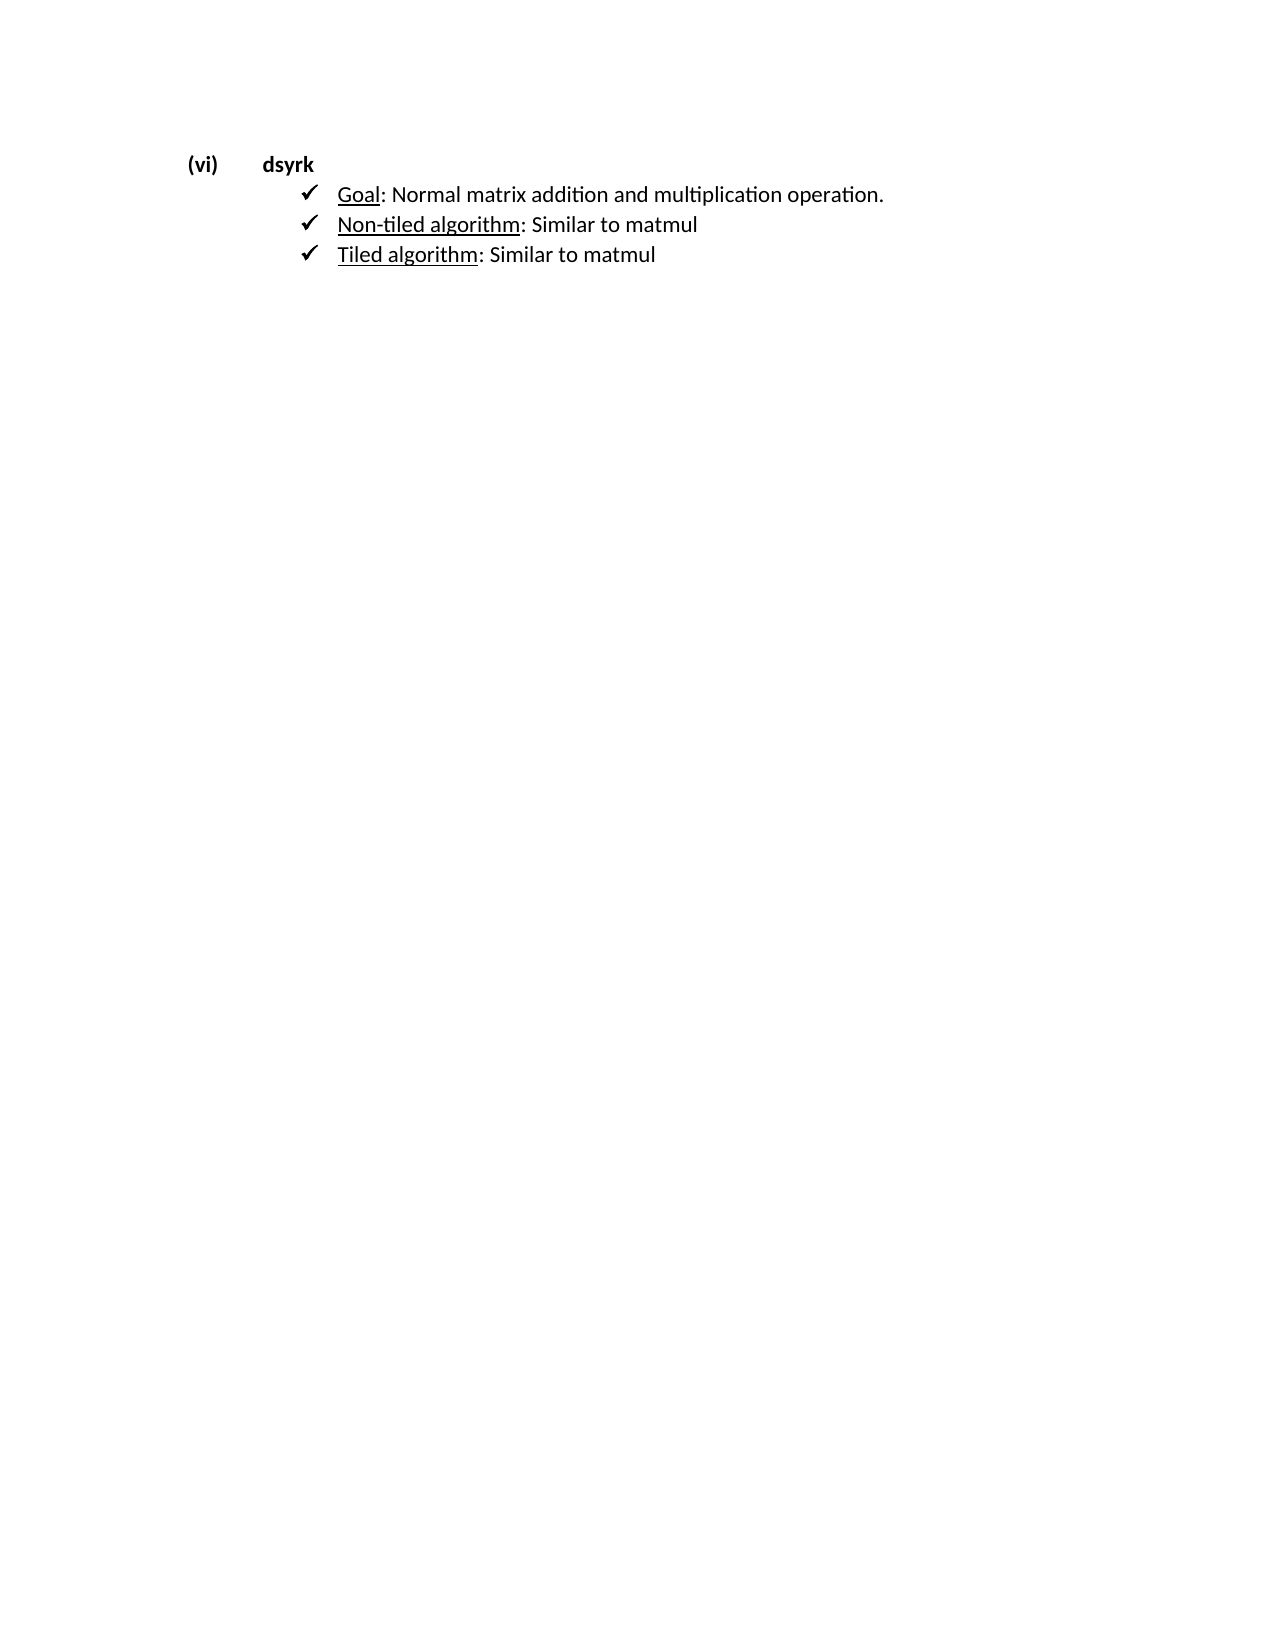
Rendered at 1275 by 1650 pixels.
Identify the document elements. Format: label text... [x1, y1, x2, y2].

list Tiled algorithm: Similar to matmul [300, 241, 1125, 269]
list dsyrk [187, 150, 1125, 178]
list Goal: Normal matrix addition and multiplication operation. [300, 180, 1125, 208]
list Non-tiled algorithm: Similar to matmul [300, 210, 1125, 238]
